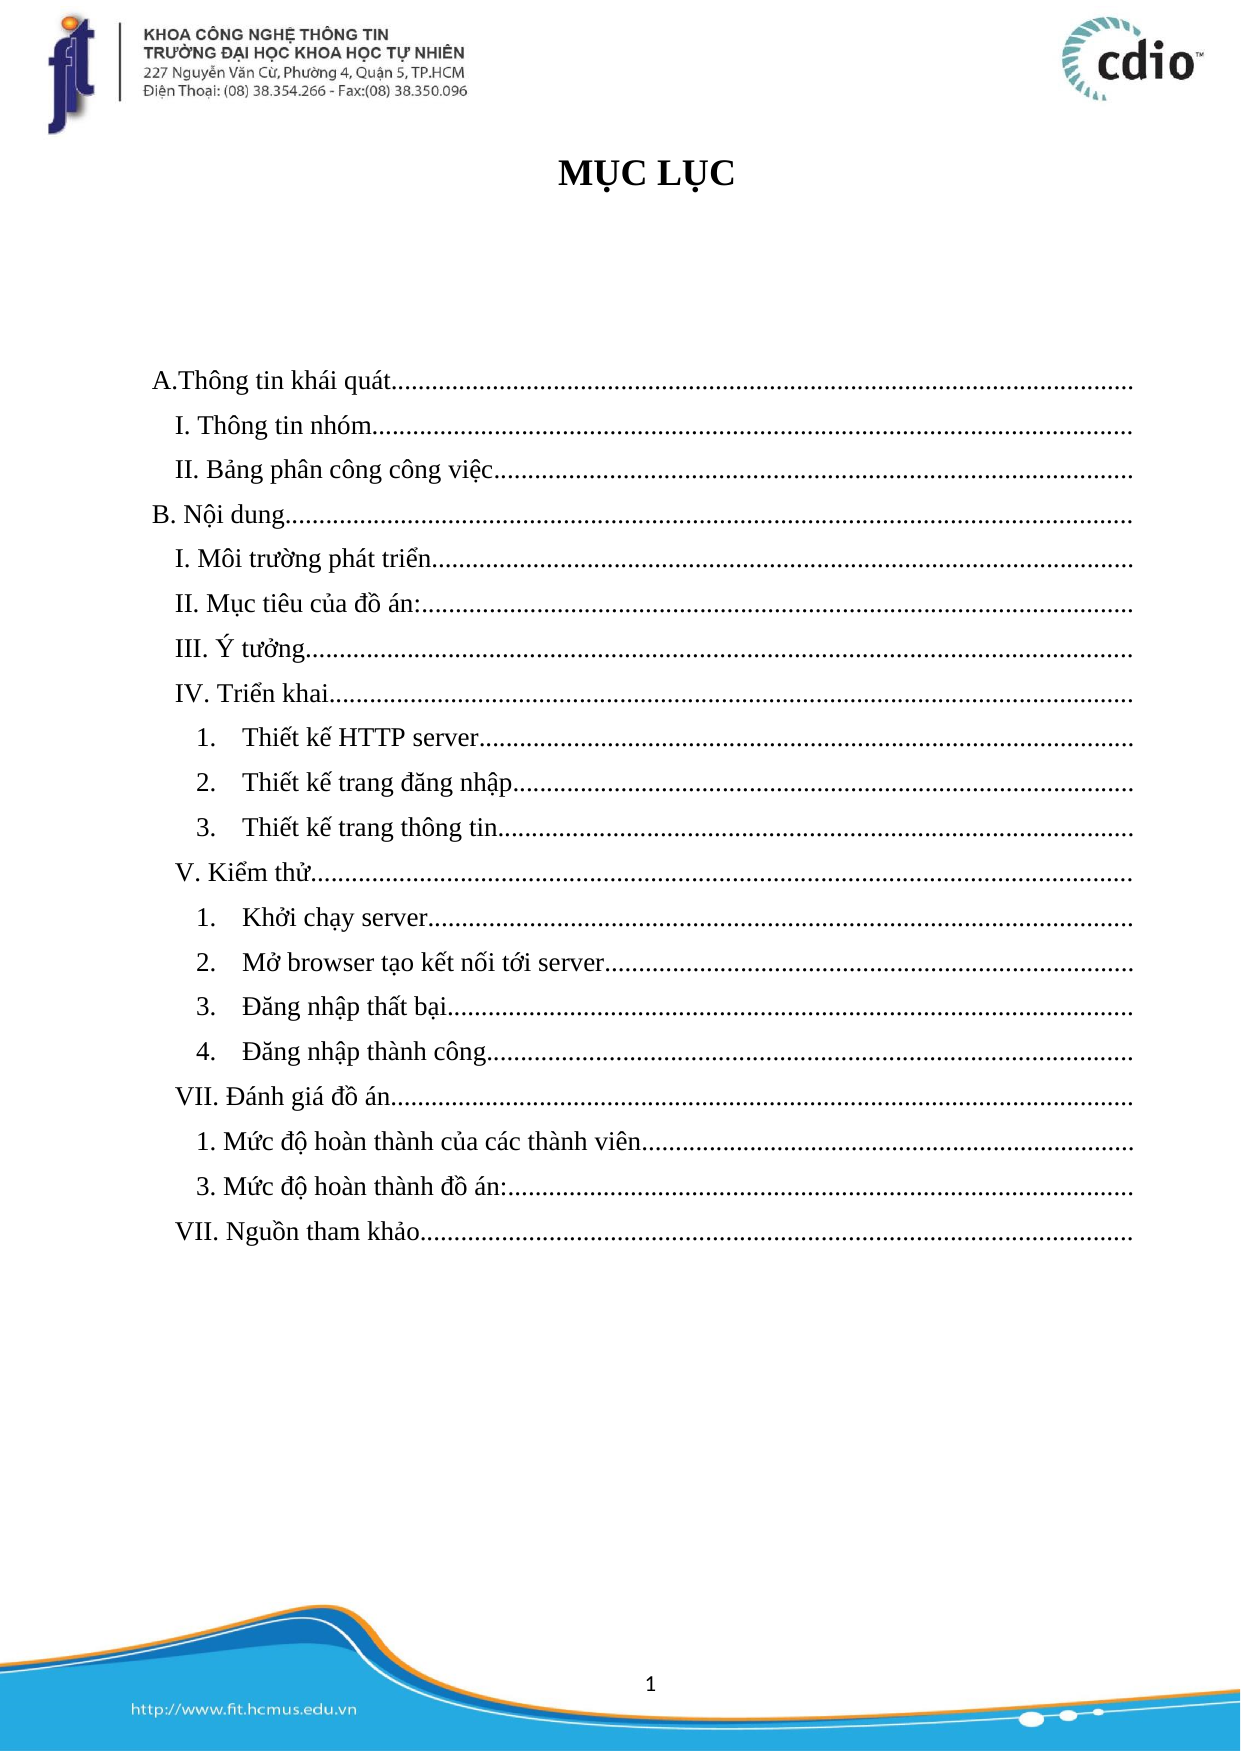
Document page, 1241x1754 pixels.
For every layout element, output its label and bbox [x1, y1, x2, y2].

picture [24, 6, 1216, 157]
picture [0, 1601, 1241, 1751]
